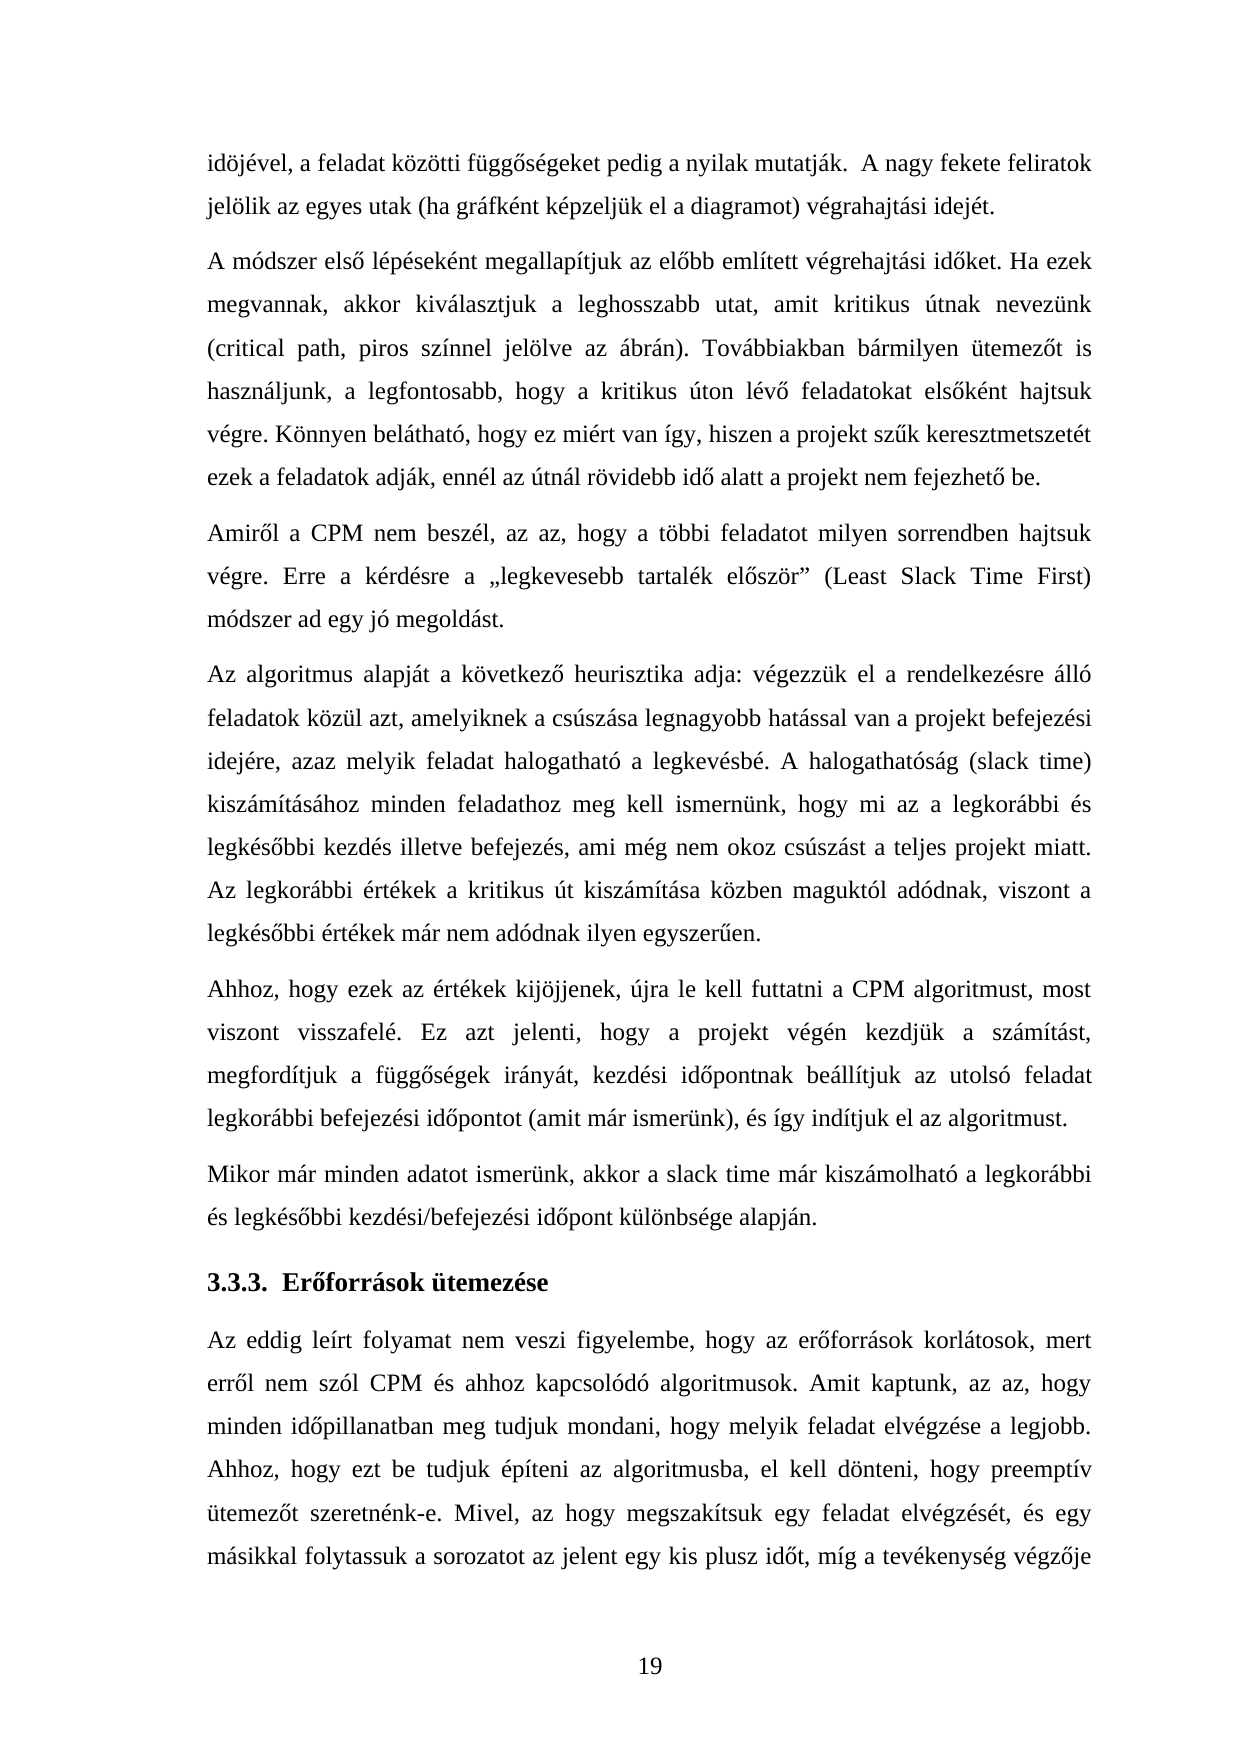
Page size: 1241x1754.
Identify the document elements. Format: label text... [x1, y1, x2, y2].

text Az algoritmus alapját a következő heurisztika adja: végezzük el a rendelkezésre álló feladatok közül azt, amelyiknek a csúszása legnagyobb hatással van a projekt befejezési idejére, azaz melyik feladat halogatható a legkevésbé. A halogathatóság (slack time) kiszámításához minden feladathoz meg kell ismernünk, hogy mi az a legkorábbi és legkésőbbi kezdés illetve befejezés, ami még nem okoz csúszást a teljes projekt miatt. Az legkorábbi értékek a kritikus út kiszámítása közben maguktól adódnak, viszont a legkésőbbi értékek már nem adódnak ilyen egyszerűen. [207, 659, 1092, 947]
text Mikor már minden adatot ismerünk, akkor a slack time már kiszámolható a legkorábbi és legkésőbbi kezdési/befejezési időpont különbsége alapján. [207, 1159, 1092, 1231]
subtitle Erőforrások ütemezése [207, 1266, 1092, 1297]
text A módszer első lépéseként megallapítjuk az előbb említett végrehajtási időket. Ha ezek megvannak, akkor kiválasztjuk a leghosszabb utat, amit kritikus útnak nevezünk (critical path, piros színnel jelölve az ábrán). Továbbiakban bármilyen ütemezőt is használjunk, a legfontosabb, hogy a kritikus úton lévő feladatokat elsőként hajtsuk végre. Könnyen belátható, hogy ez miért van így, hiszen a projekt szűk keresztmetszetét ezek a feladatok adják, ennél az útnál rövidebb idő alatt a projekt nem fejezhető be. [207, 246, 1092, 491]
text Amiről a CPM nem beszél, az az, hogy a többi feladatot milyen sorrendben hajtsuk végre. Erre a kérdésre a „legkevesebb tartalék először” (Least Slack Time First) módszer ad egy jó megoldást. [207, 518, 1092, 633]
text Ahhoz, hogy ezek az értékek kijöjjenek, újra le kell futtatni a CPM algoritmust, most viszont visszafelé. Ez azt jelenti, hogy a projekt végén kezdjük a számítást, megfordítjuk a függőségek irányát, kezdési időpontnak beállítjuk az utolsó feladat legkorábbi befejezési időpontot (amit már ismerünk), és így indítjuk el az algoritmust. [207, 974, 1092, 1132]
